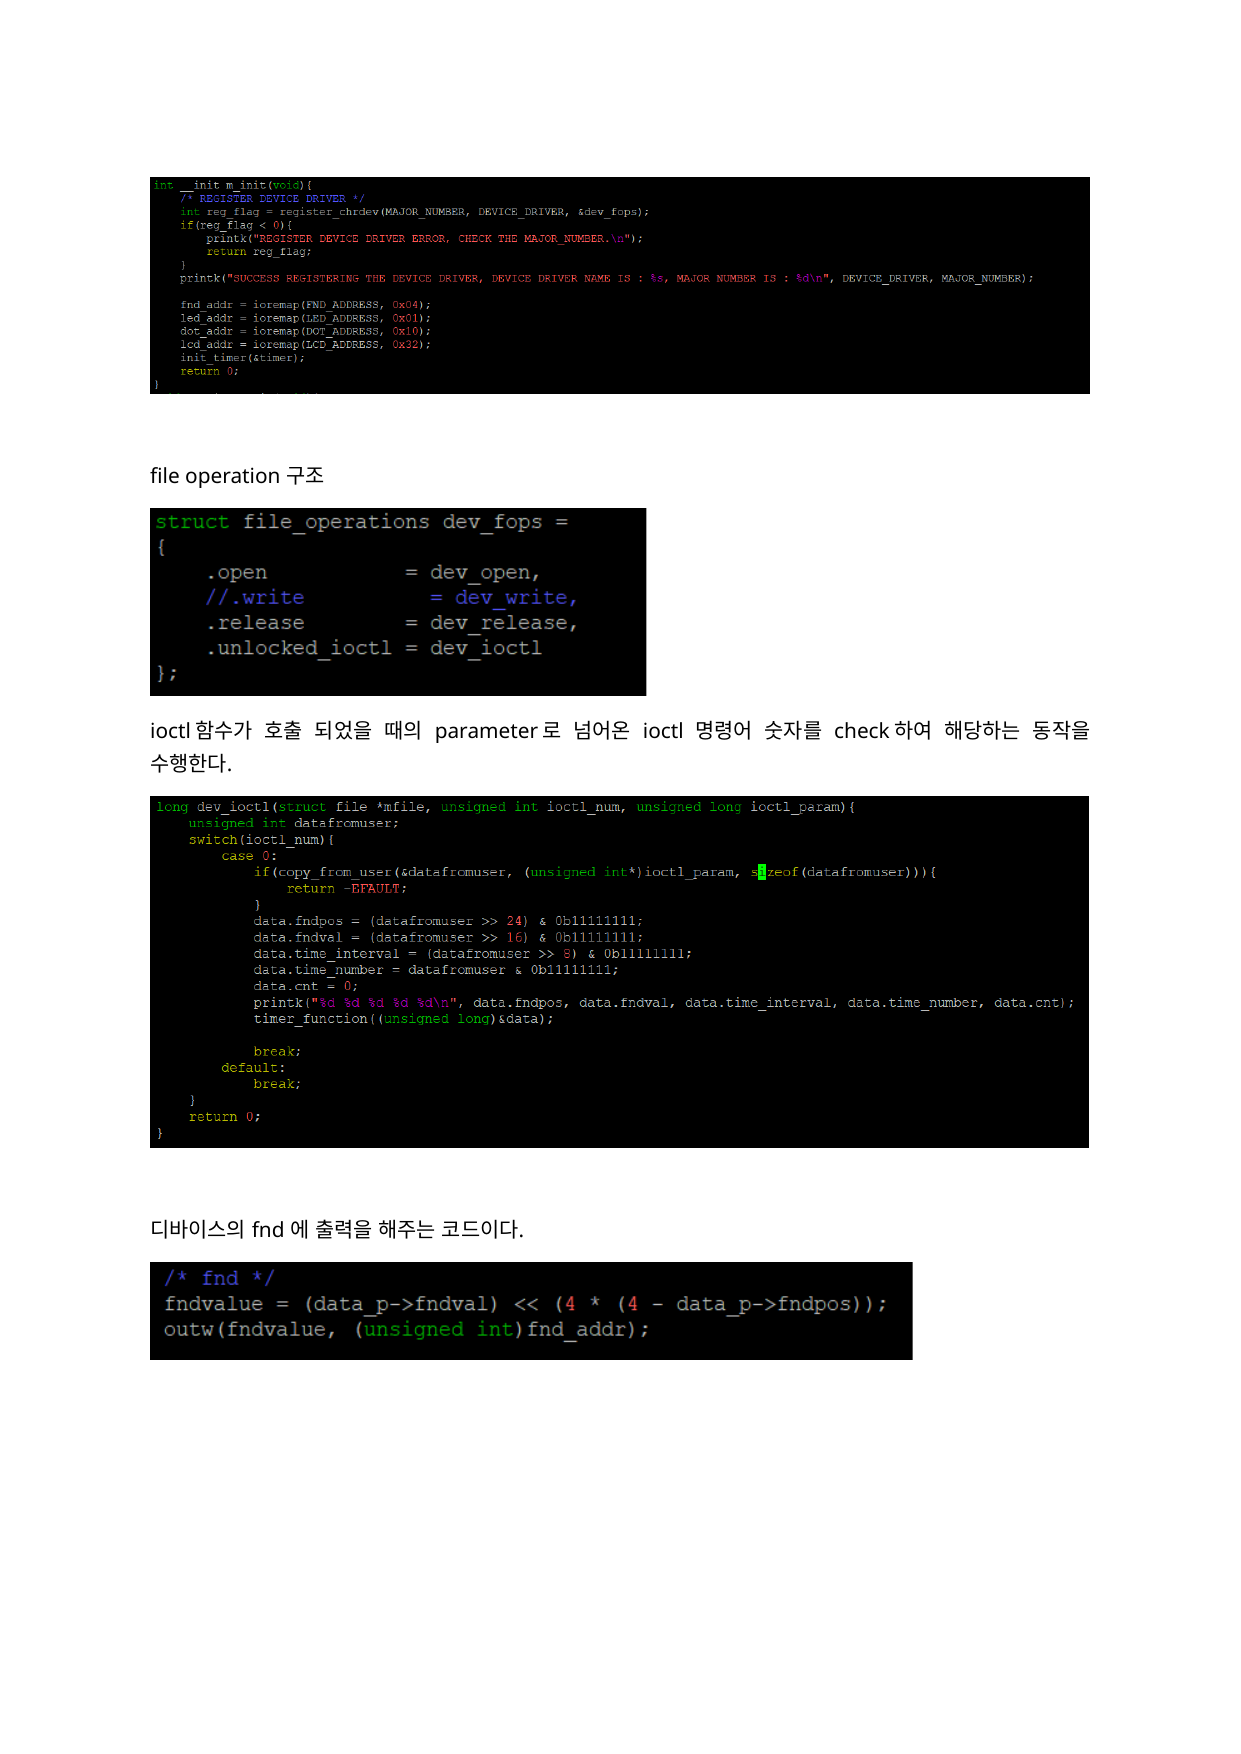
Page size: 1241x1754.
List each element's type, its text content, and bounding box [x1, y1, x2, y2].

picture [150, 177, 1090, 394]
picture [150, 1262, 913, 1360]
text file operation 구조 [150, 459, 1090, 490]
picture [150, 796, 1089, 1148]
text ioctl함수가 호출 되었을 때의 parameter로 넘어온 ioctl 명령어 숫자를 check하여 해당하는 동작을 수행한다. [150, 714, 1090, 777]
picture [150, 508, 647, 696]
text 디바이스의 fnd 에 출력을 해주는 코드이다. [150, 1213, 1090, 1244]
